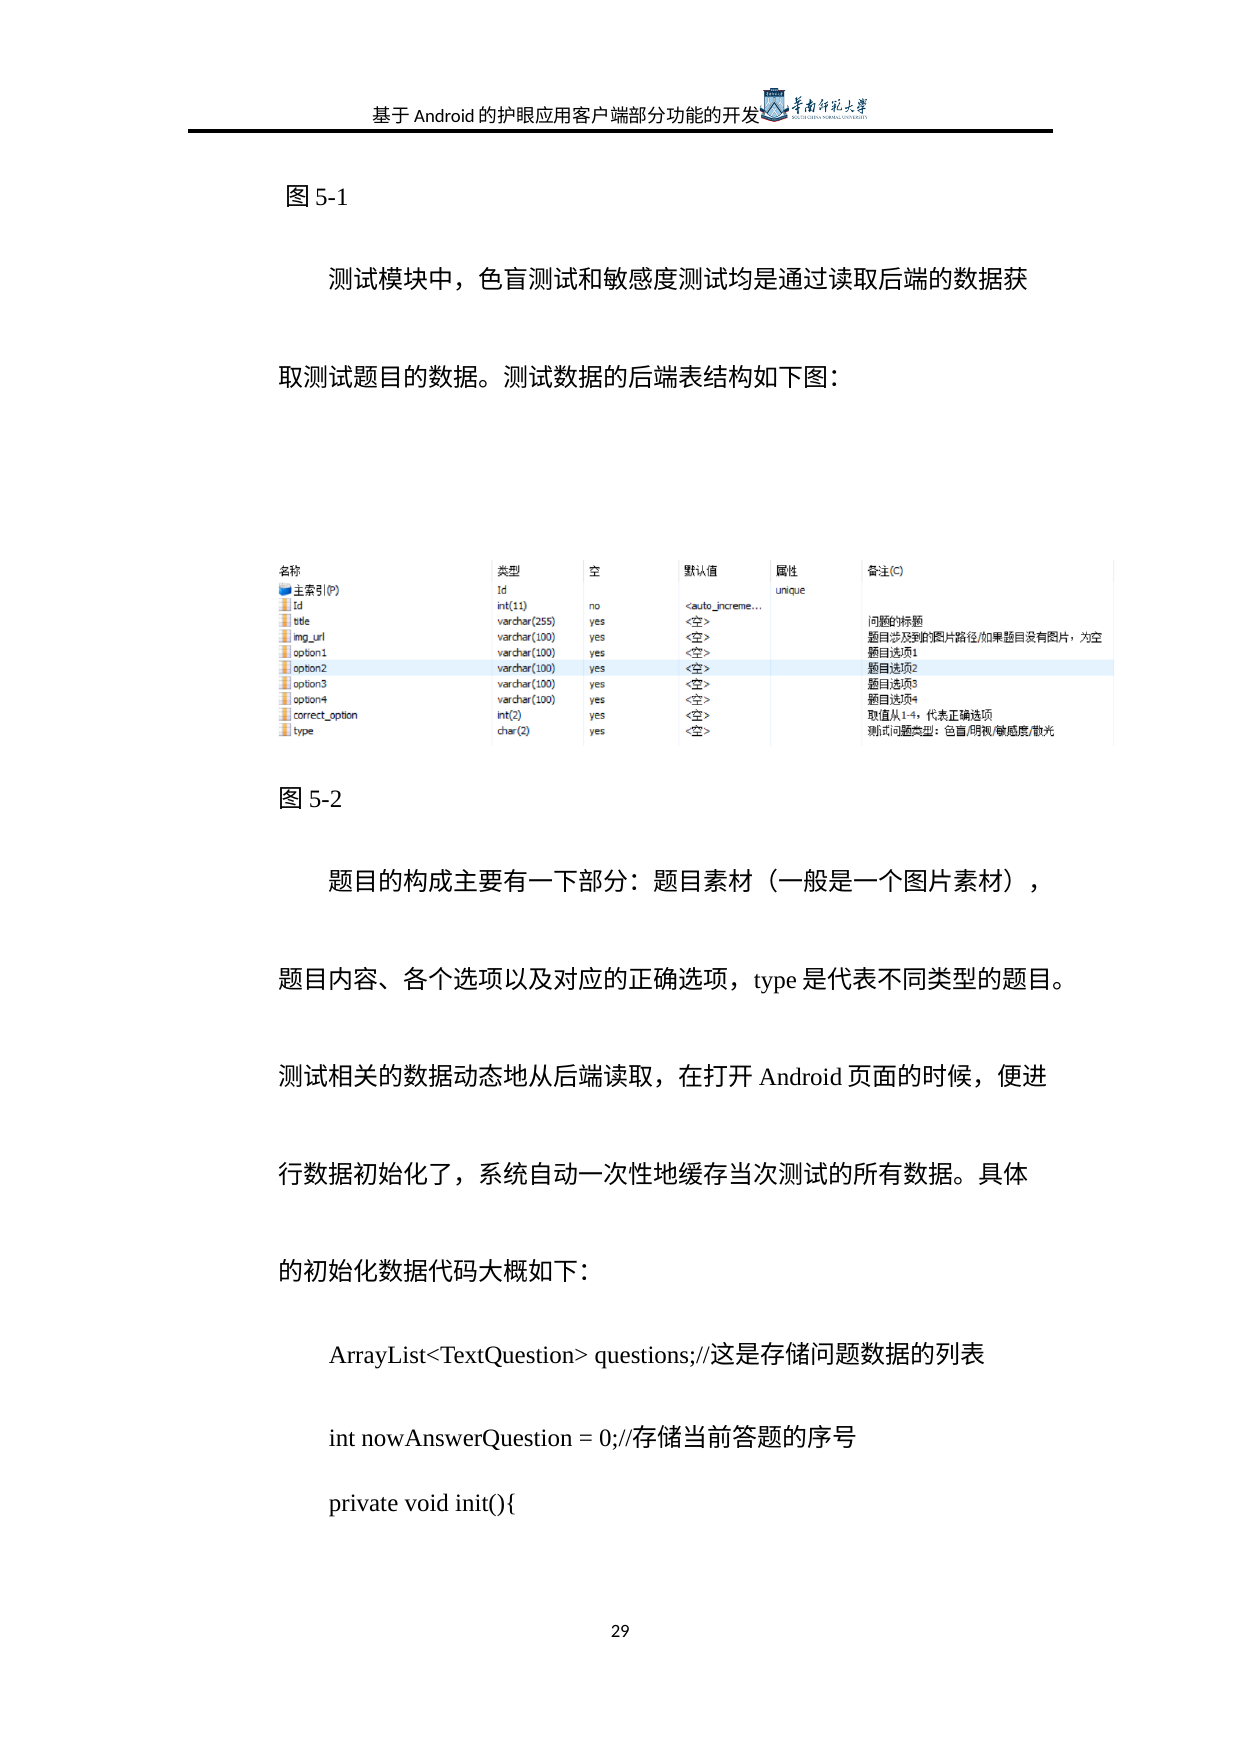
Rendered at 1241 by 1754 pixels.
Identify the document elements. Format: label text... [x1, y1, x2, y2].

list 题目的构成主要有一下部分：题目素材（一般是一个图片素材），题目内容、各个选项以及对应的正确选项，type是代表不同类型的题目。测试相关的数据动态地从后端读取，在打开Android页面的时候，便进行数据初始化了，系统自动一次性地缓存当次测试的所有数据。具体的初始化数据代码大概如下： [279, 847, 1053, 1302]
picture [278, 560, 1144, 746]
list private void init(){ [279, 1487, 1053, 1519]
picture [759, 88, 868, 122]
list 图5-1 [279, 162, 1053, 227]
list int nowAnswerQuestion = 0;//存储当前答题的序号 [279, 1403, 1053, 1468]
list 测试模块中，色盲测试和敏感度测试均是通过读取后端的数据获取测试题目的数据。测试数据的后端表结构如下图： [279, 245, 1053, 408]
list ArrayList<TextQuestion> questions;//这是存储问题数据的列表 [279, 1320, 1053, 1385]
list 图5-2 [279, 764, 1053, 829]
